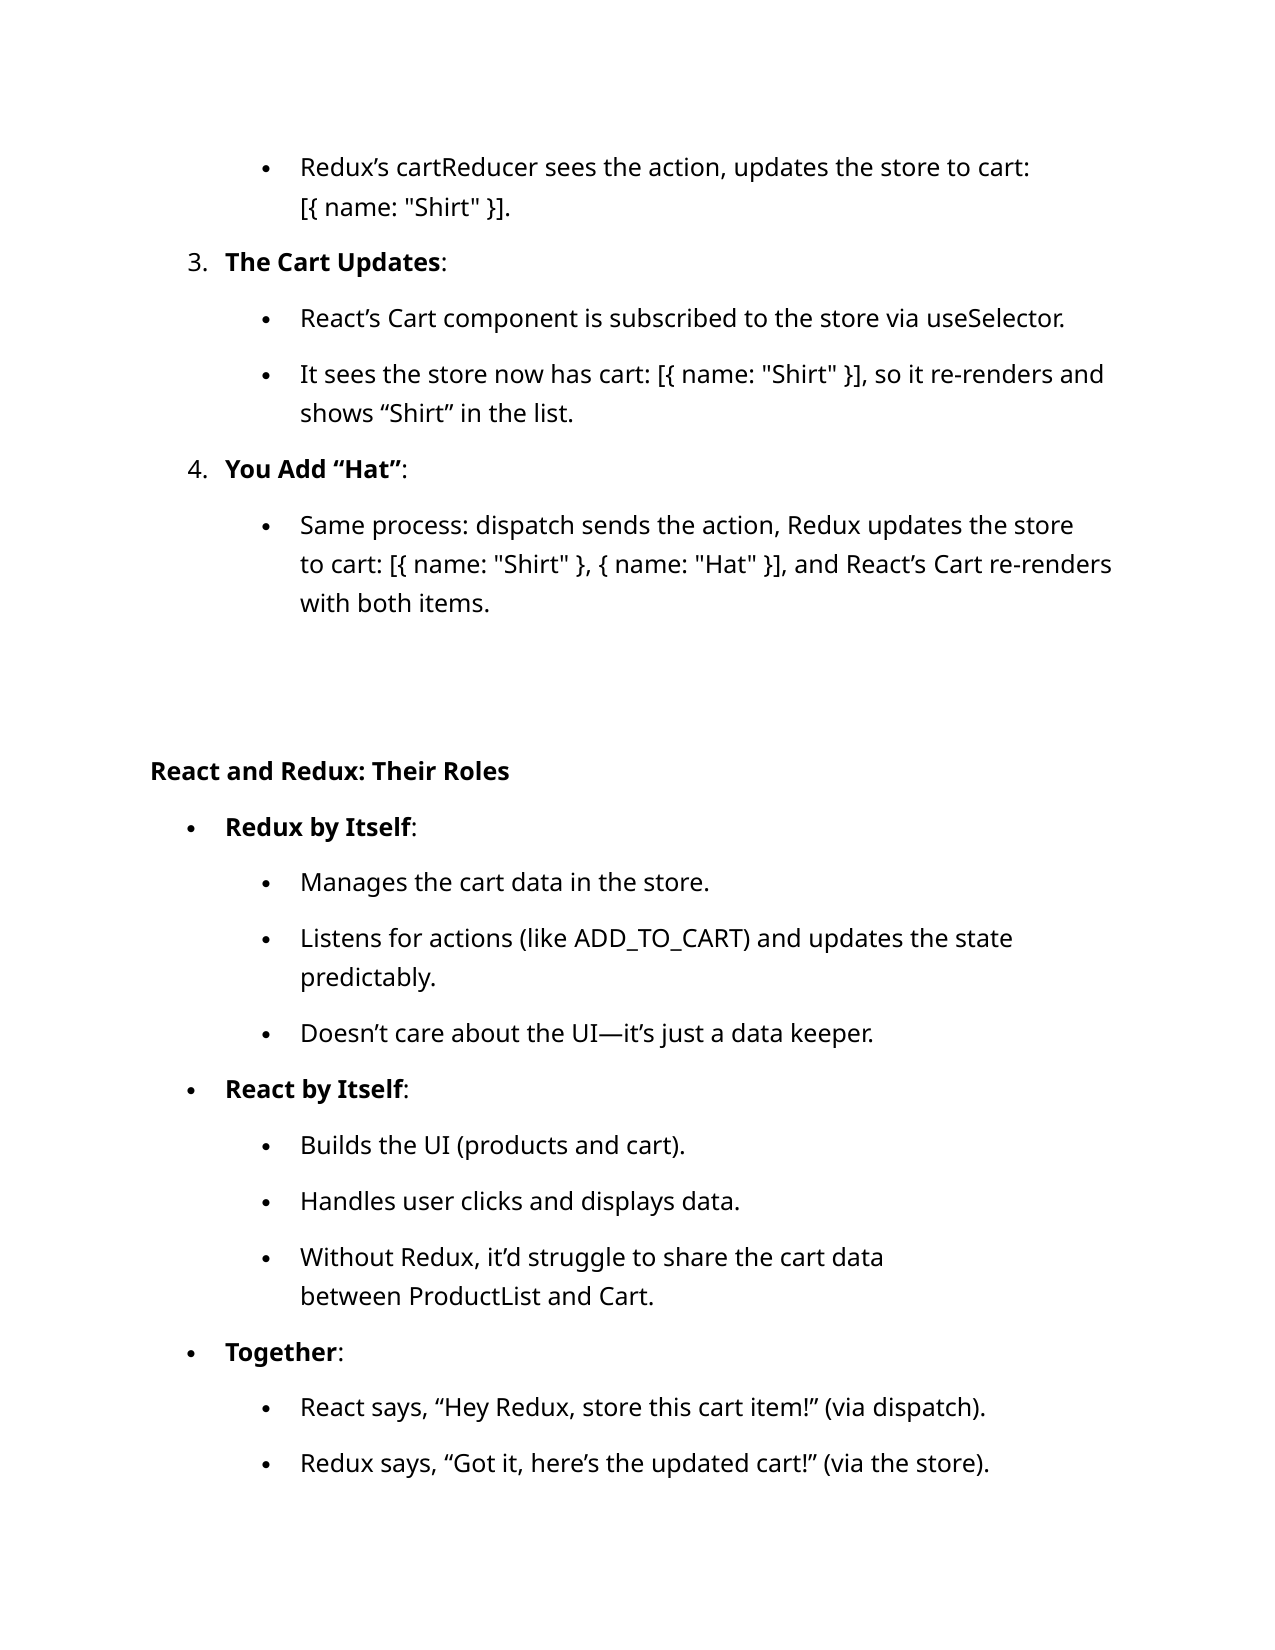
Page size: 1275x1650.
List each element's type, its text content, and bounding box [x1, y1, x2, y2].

list React’s Cart component is subscribed to the store via useSelector. [262, 301, 1125, 335]
list Doesn’t care about the UI—it’s just a data keeper. [262, 1016, 1125, 1050]
list You Add “Hat”: [187, 452, 1125, 486]
text React and Redux: Their Roles [150, 753, 1125, 787]
list Handles user clicks and displays data. [262, 1183, 1125, 1217]
list Manages the cart data in the store. [262, 865, 1125, 899]
list The Cart Updates: [187, 245, 1125, 279]
list Listens for actions (like ADD_TO_CART) and updates the state predictably. [262, 921, 1125, 994]
list It sees the store now has cart: [{ name: "Shirt" }], so it re-renders and shows “Shirt” in the list. [262, 357, 1125, 430]
list Redux by Itself: [187, 809, 1125, 843]
list Redux’s cartReducer sees the action, updates the store to cart: [{ name: "Shirt" }]. [262, 150, 1125, 223]
list Redux says, “Got it, here’s the updated cart!” (via the store). [262, 1446, 1125, 1480]
list Same process: dispatch sends the action, Redux updates the store to cart: [{ name: "Shirt" }, { name: "Hat" }], and React’s Cart re-renders with both items. [262, 507, 1125, 620]
list React by Itself: [187, 1072, 1125, 1106]
list React says, “Hey Redux, store this cart item!” (via dispatch). [262, 1390, 1125, 1424]
list Without Redux, it’d struggle to share the cart data between ProductList and Cart. [262, 1239, 1125, 1312]
list Together: [187, 1334, 1125, 1368]
list Builds the UI (products and cart). [262, 1127, 1125, 1162]
